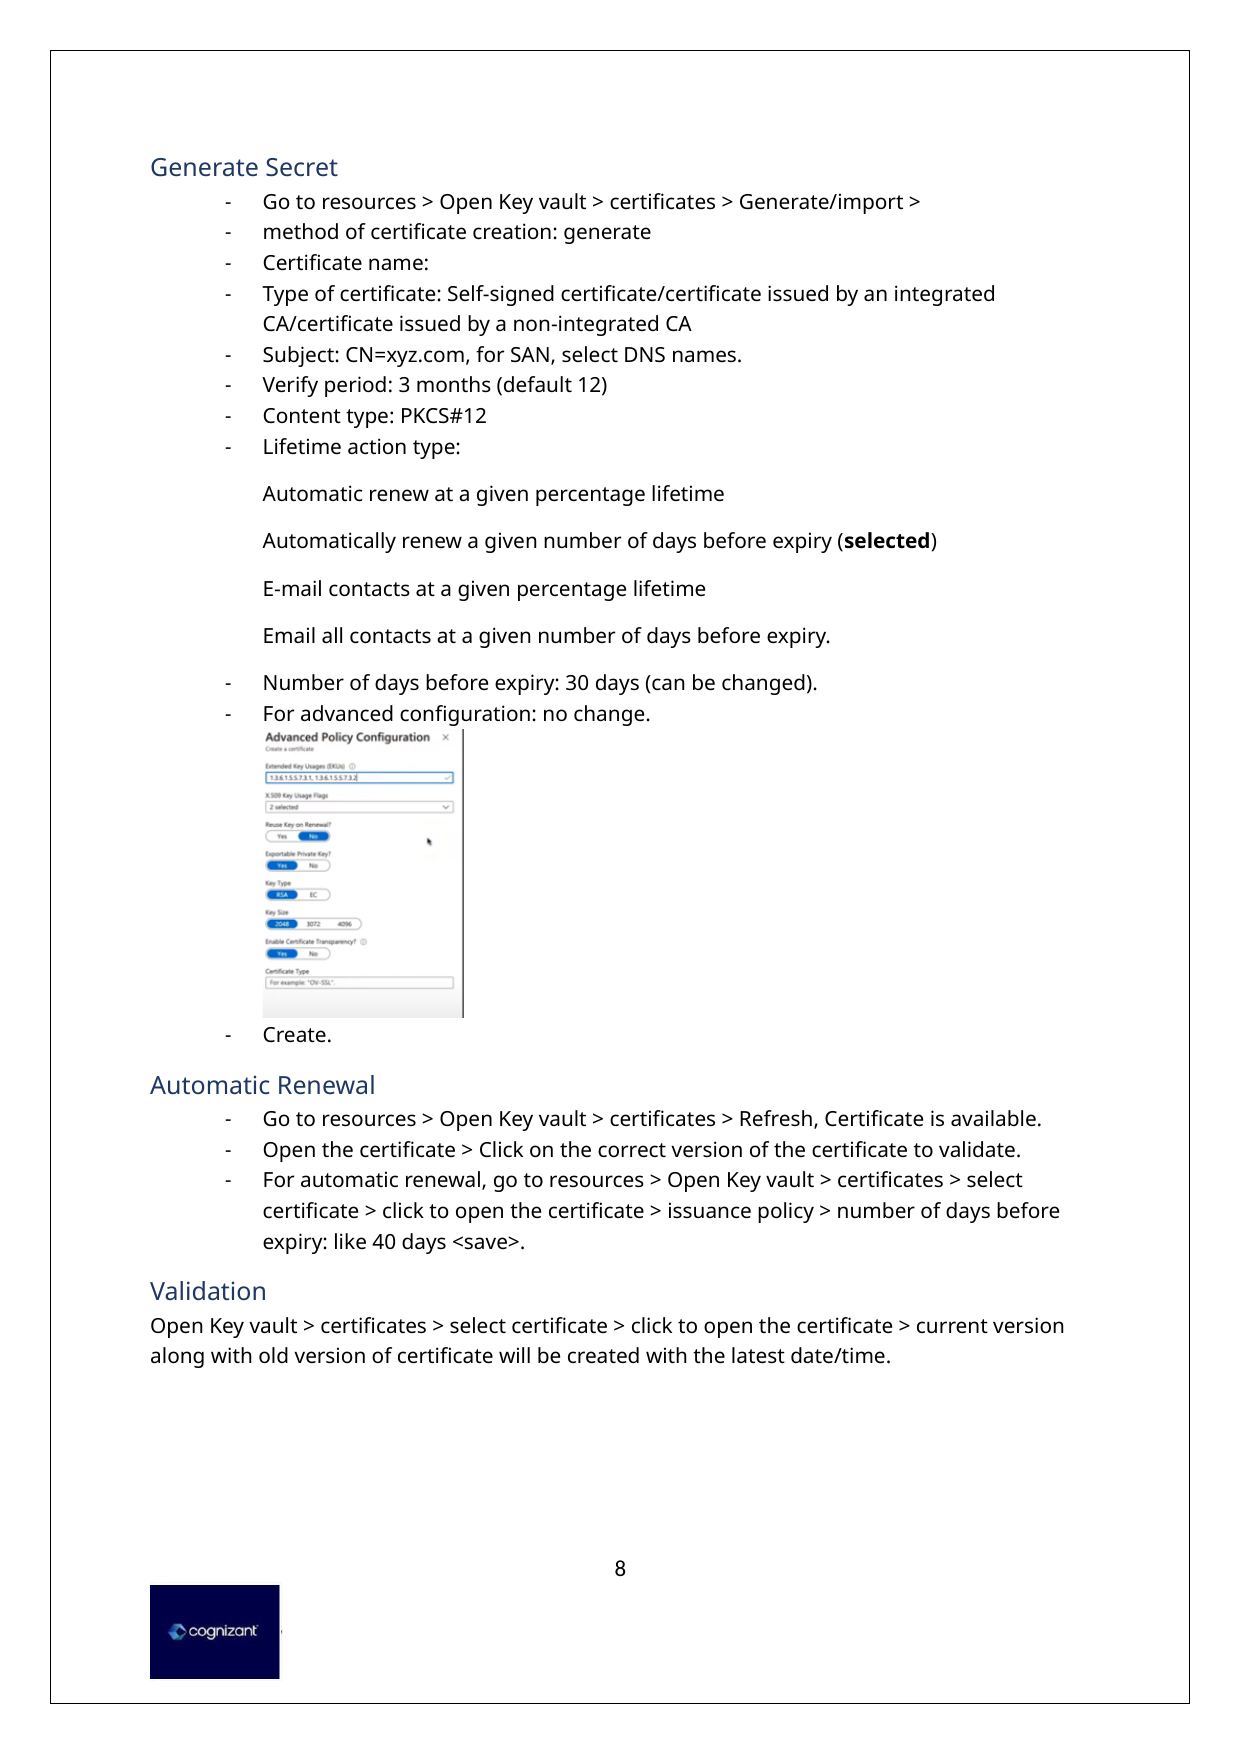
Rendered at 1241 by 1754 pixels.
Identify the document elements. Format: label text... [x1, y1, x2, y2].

list For automatic renewal, go to resources > Open Key vault > certificates > select certificate > click to open the certificate > issuance policy > number of days before expiry: like 40 days <save>. [225, 1166, 1090, 1255]
list Go to resources > Open Key vault > certificates > Refresh, Certificate is available. [225, 1104, 1090, 1133]
text Open Key vault > certificates > select certificate > click to open the certificate > current version along with old version of certificate will be created with the latest date/time. [150, 1311, 1090, 1370]
list method of certificate creation: generate [225, 217, 1090, 246]
list Certificate name: [225, 248, 1090, 276]
list Create. [225, 1020, 1090, 1049]
subtitle Automatic Renewal [150, 1067, 1090, 1102]
list Type of certificate: Self-signed certificate/certificate issued by an integrated CA/certificate issued by a non-integrated CA [225, 279, 1090, 338]
list Go to resources > Open Key vault > certificates > Generate/import > [225, 187, 1090, 215]
list Lifetime action type: [225, 432, 1090, 460]
list For advanced configuration: no change. [225, 699, 1090, 727]
subtitle Generate Secret [150, 150, 1090, 184]
list Open the certificate > Click on the correct version of the certificate to validate. [225, 1135, 1090, 1163]
list Number of days before expiry: 30 days (can be changed). [225, 668, 1090, 697]
text E-mail contacts at a given percentage lifetime [262, 574, 1090, 602]
list Subject: CN=xyz.com, for SAN, select DNS names. [225, 340, 1090, 368]
picture [262, 729, 464, 1018]
text Email all contacts at a given number of days before expiry. [262, 621, 1090, 649]
text Automatically renew a given number of days before expiry (selected) [262, 526, 1090, 555]
list Verify period: 3 months (default 12) [225, 371, 1090, 399]
list Content type: PKCS#12 [225, 401, 1090, 429]
subtitle Validation [150, 1274, 1090, 1308]
picture [150, 1582, 283, 1681]
text Automatic renew at a given percentage lifetime [262, 479, 1090, 507]
